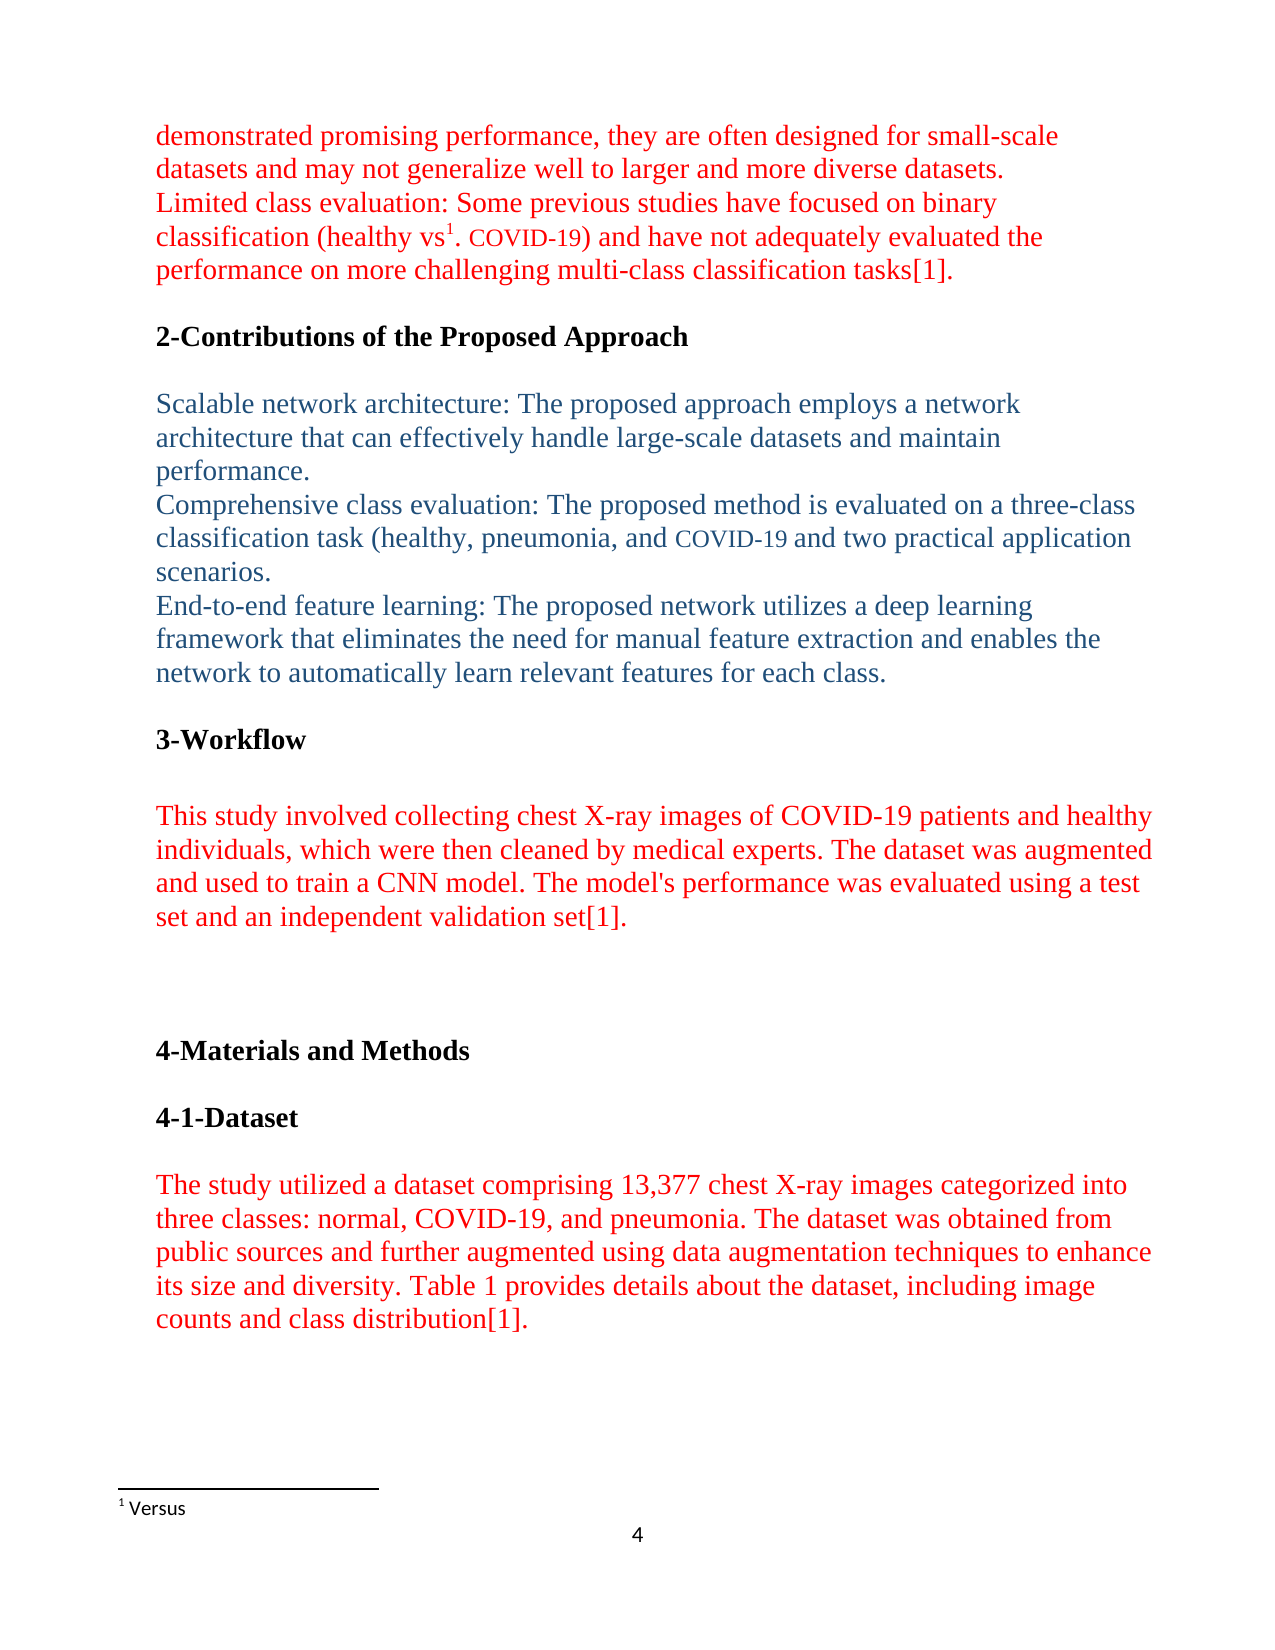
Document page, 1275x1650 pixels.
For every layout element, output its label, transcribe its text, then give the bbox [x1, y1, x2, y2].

text Scalable network architecture: The proposed approach employs a network architecture that can effectively handle large-scale datasets and maintain performance. [156, 386, 1157, 487]
text This study involved collecting chest X-ray images of COVID-19 patients and healthy individuals, which were then cleaned by medical experts. The dataset was augmented and used to train a CNN model. The model's performance was evaluated using a test set and an independent validation set[1]. [156, 798, 1157, 933]
text 4-Materials and Methods [156, 1033, 1157, 1067]
text 3-Workflow [156, 722, 1157, 755]
text 4-1-Dataset [156, 1100, 1157, 1134]
text End-to-end feature learning: The proposed network utilizes a deep learning framework that eliminates the need for manual feature extraction and enables the network to automatically learn relevant features for each class. [156, 588, 1157, 688]
text Comprehensive class evaluation: The proposed method is evaluated on a three-class classification task (healthy, pneumonia, and COVID-19 and two practical application scenarios. [156, 487, 1157, 588]
text The study utilized a dataset comprising 13,377 chest X-ray images categorized into three classes: normal, COVID-19, and pneumonia. The dataset was obtained from public sources and further augmented using data augmentation techniques to enhance its size and diversity. Table 1 provides details about the dataset, including image counts and class distribution[1]. [156, 1167, 1157, 1335]
text Limited class evaluation: Some previous studies have focused on binary classification (healthy vs. COVID-19) and have not adequately evaluated the performance on more challenging multi-class classification tasks[1]. [156, 185, 1157, 286]
text 2-Contributions of the Proposed Approach [156, 319, 1157, 353]
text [156, 118, 1157, 185]
